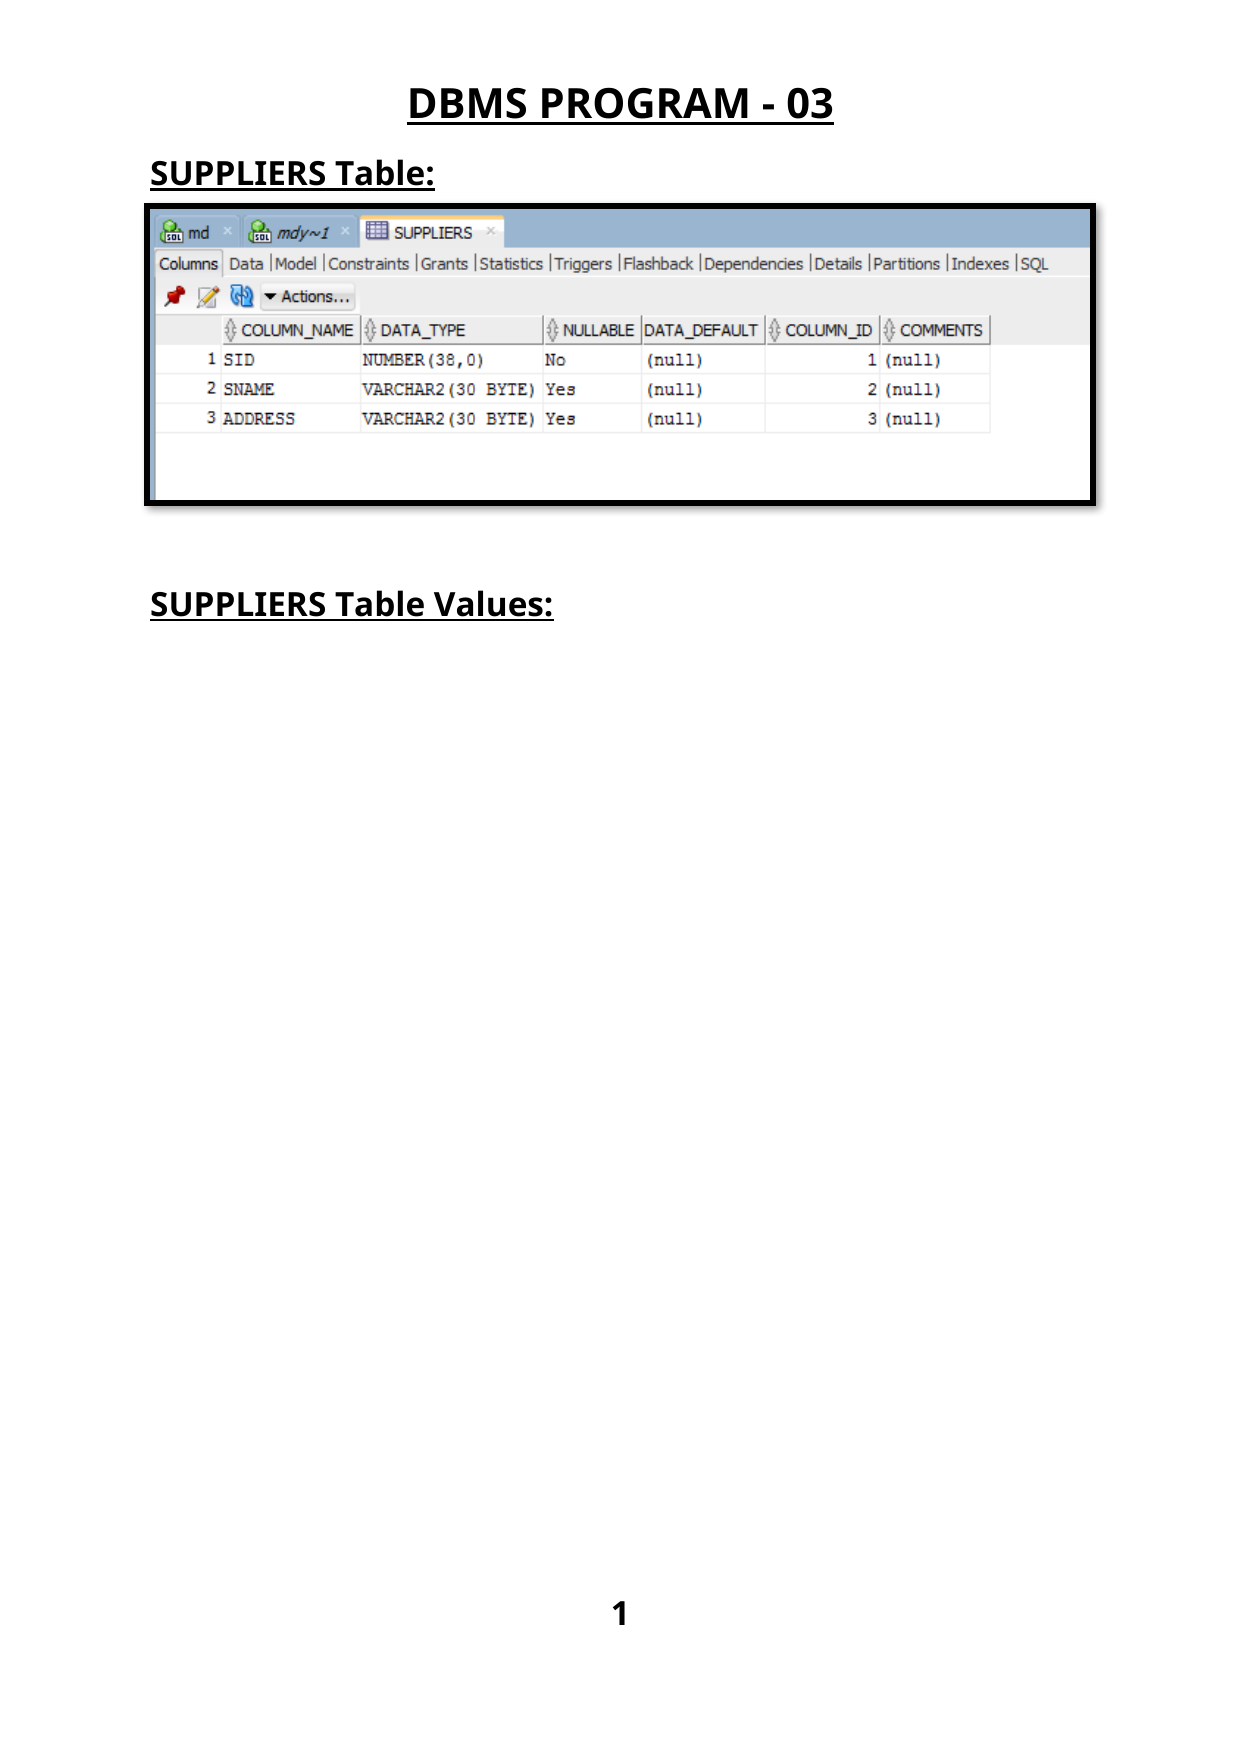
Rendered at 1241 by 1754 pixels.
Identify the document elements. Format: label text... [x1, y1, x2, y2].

picture [150, 209, 1090, 500]
text SUPPLIERS Table Values: [150, 581, 1090, 626]
text SUPPLIERS Table: [150, 150, 1090, 195]
